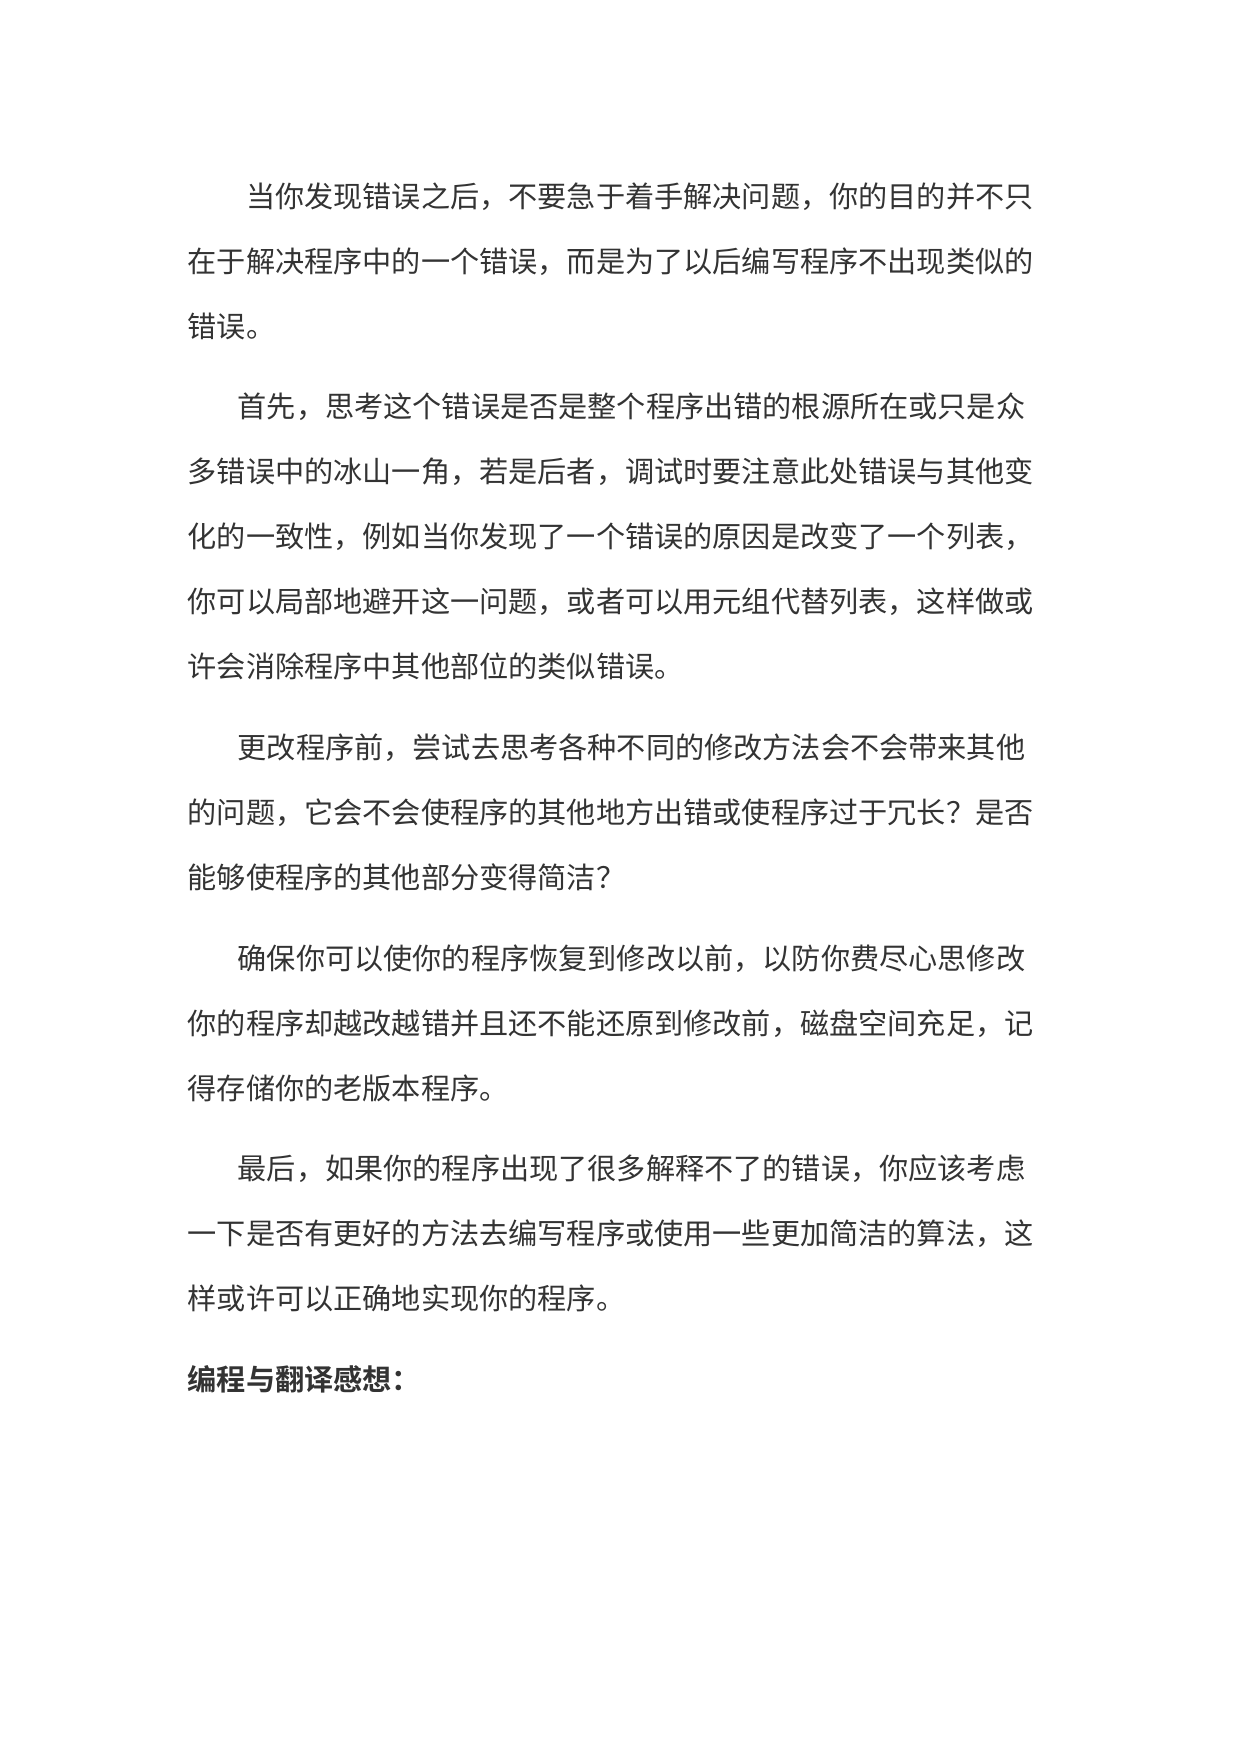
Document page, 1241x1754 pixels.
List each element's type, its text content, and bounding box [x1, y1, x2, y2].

text 当你发现错误之后，不要急于着手解决问题，你的目的并不只在于解决程序中的一个错误，而是为了以后编写程序不出现类似的错误。 [187, 162, 1053, 357]
text 确保你可以使你的程序恢复到修改以前，以防你费尽心思修改你的程序却越改越错并且还不能还原到修改前，磁盘空间充足，记得存储你的老版本程序。 [187, 924, 1053, 1119]
text 更改程序前，尝试去思考各种不同的修改方法会不会带来其他的问题，它会不会使程序的其他地方出错或使程序过于冗长？是否能够使程序的其他部分变得简洁？ [187, 713, 1053, 908]
text 最后，如果你的程序出现了很多解释不了的错误，你应该考虑一下是否有更好的方法去编写程序或使用一些更加简洁的算法，这样或许可以正确地实现你的程序。 [187, 1134, 1053, 1329]
text 首先，思考这个错误是否是整个程序出错的根源所在或只是众多错误中的冰山一角，若是后者，调试时要注意此处错误与其他变化的一致性，例如当你发现了一个错误的原因是改变了一个列表，你可以局部地避开这一问题，或者可以用元组代替列表，这样做或许会消除程序中其他部位的类似错误。 [187, 373, 1053, 698]
text 编程与翻译感想： [187, 1345, 1053, 1410]
